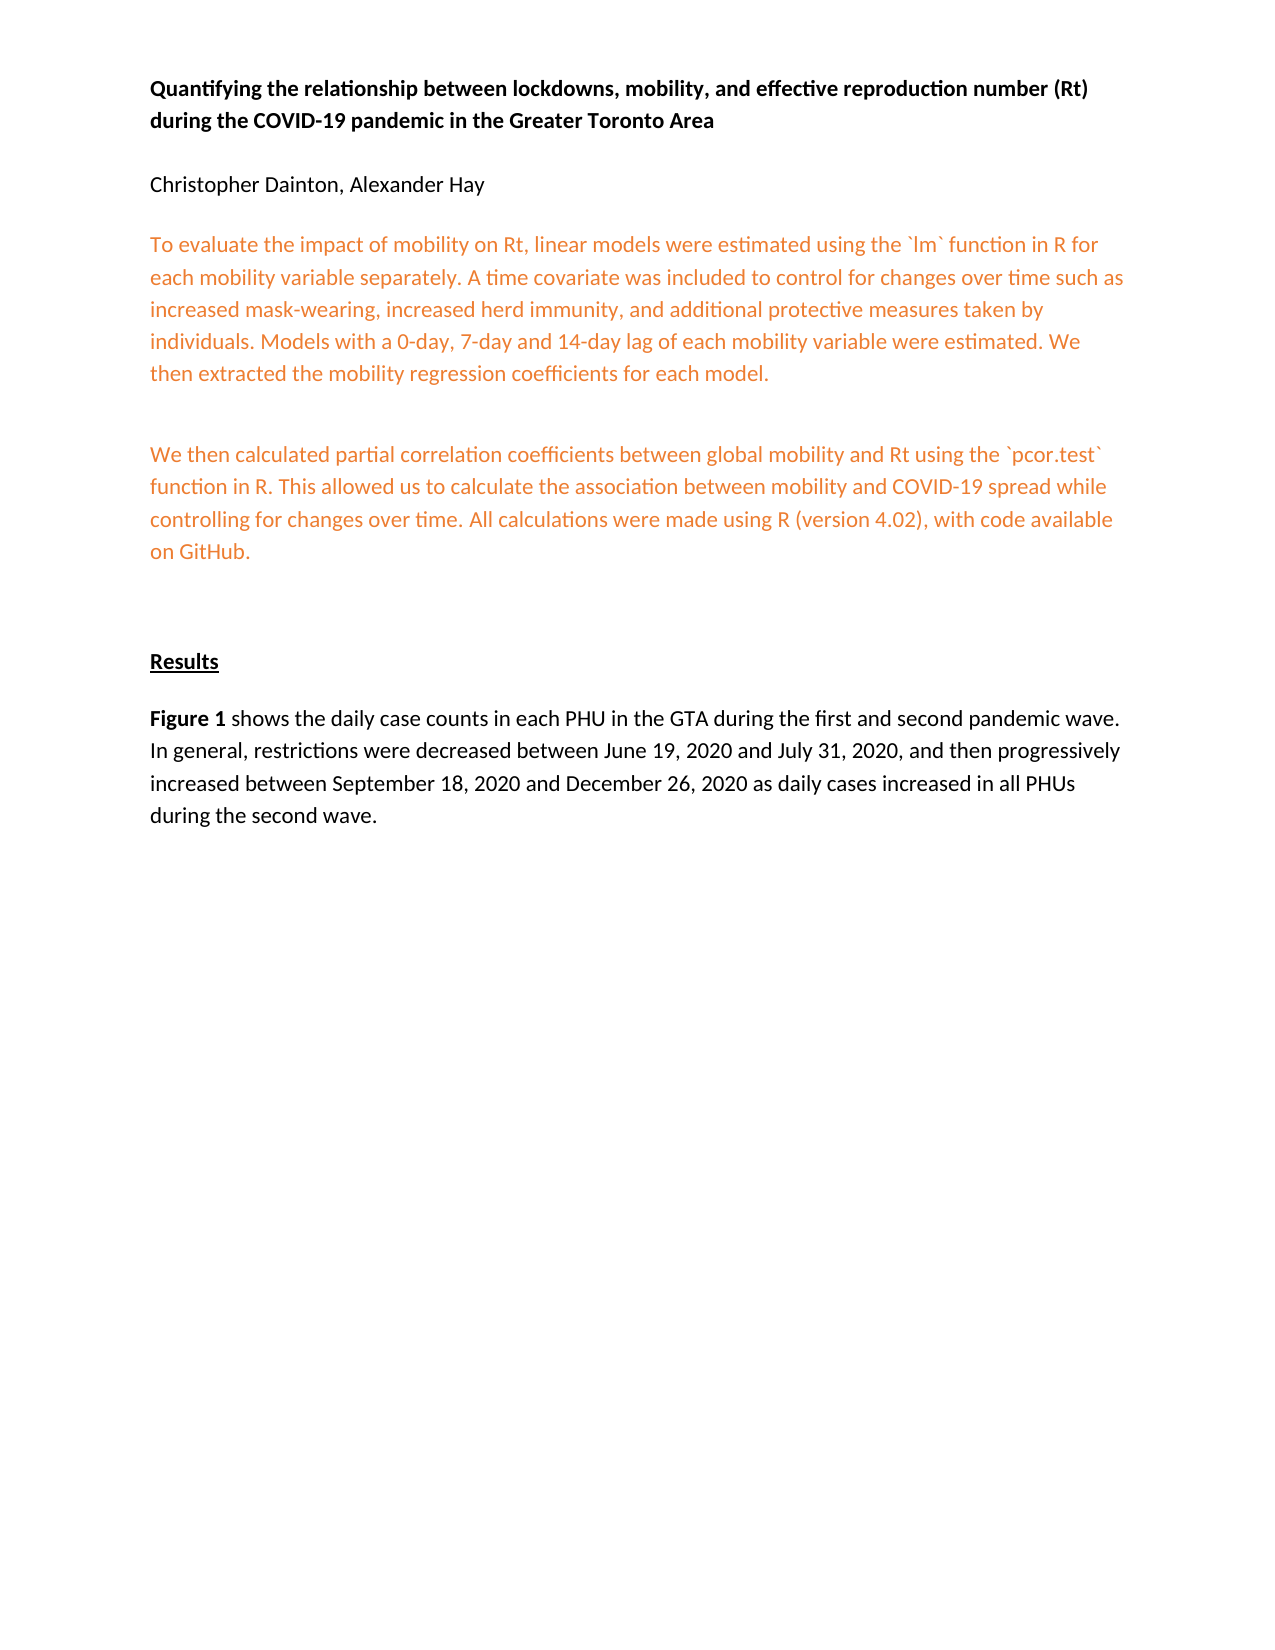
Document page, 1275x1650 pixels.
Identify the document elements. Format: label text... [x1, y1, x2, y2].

text We then calculated partial correlation coefficients between global mobility and Rt using the `pcor.test` function in R. This allowed us to calculate the association between mobility and COVID-19 spread while controlling for changes over time. All calculations were made using R (version 4.02), with code available on GitHub. [150, 440, 1125, 565]
text To evaluate the impact of mobility on Rt, linear models were estimated using the `lm` function in R for each mobility variable separately. A time covariate was included to control for changes over time such as increased mask-wearing, increased herd immunity, and additional protective measures taken by individuals. Models with a 0-day, 7-day and 14-day lag of each mobility variable were estimated. We then extracted the mobility regression coefficients for each model. [150, 231, 1125, 387]
text Results [150, 647, 1125, 675]
text Figure 1 shows the daily case counts in each PHU in the GTA during the first and second pandemic wave. In general, restrictions were decreased between June 19, 2020 and July 31, 2020, and then progressively increased between September 18, 2020 and December 26, 2020 as daily cases increased in all PHUs during the second wave. [150, 704, 1125, 829]
